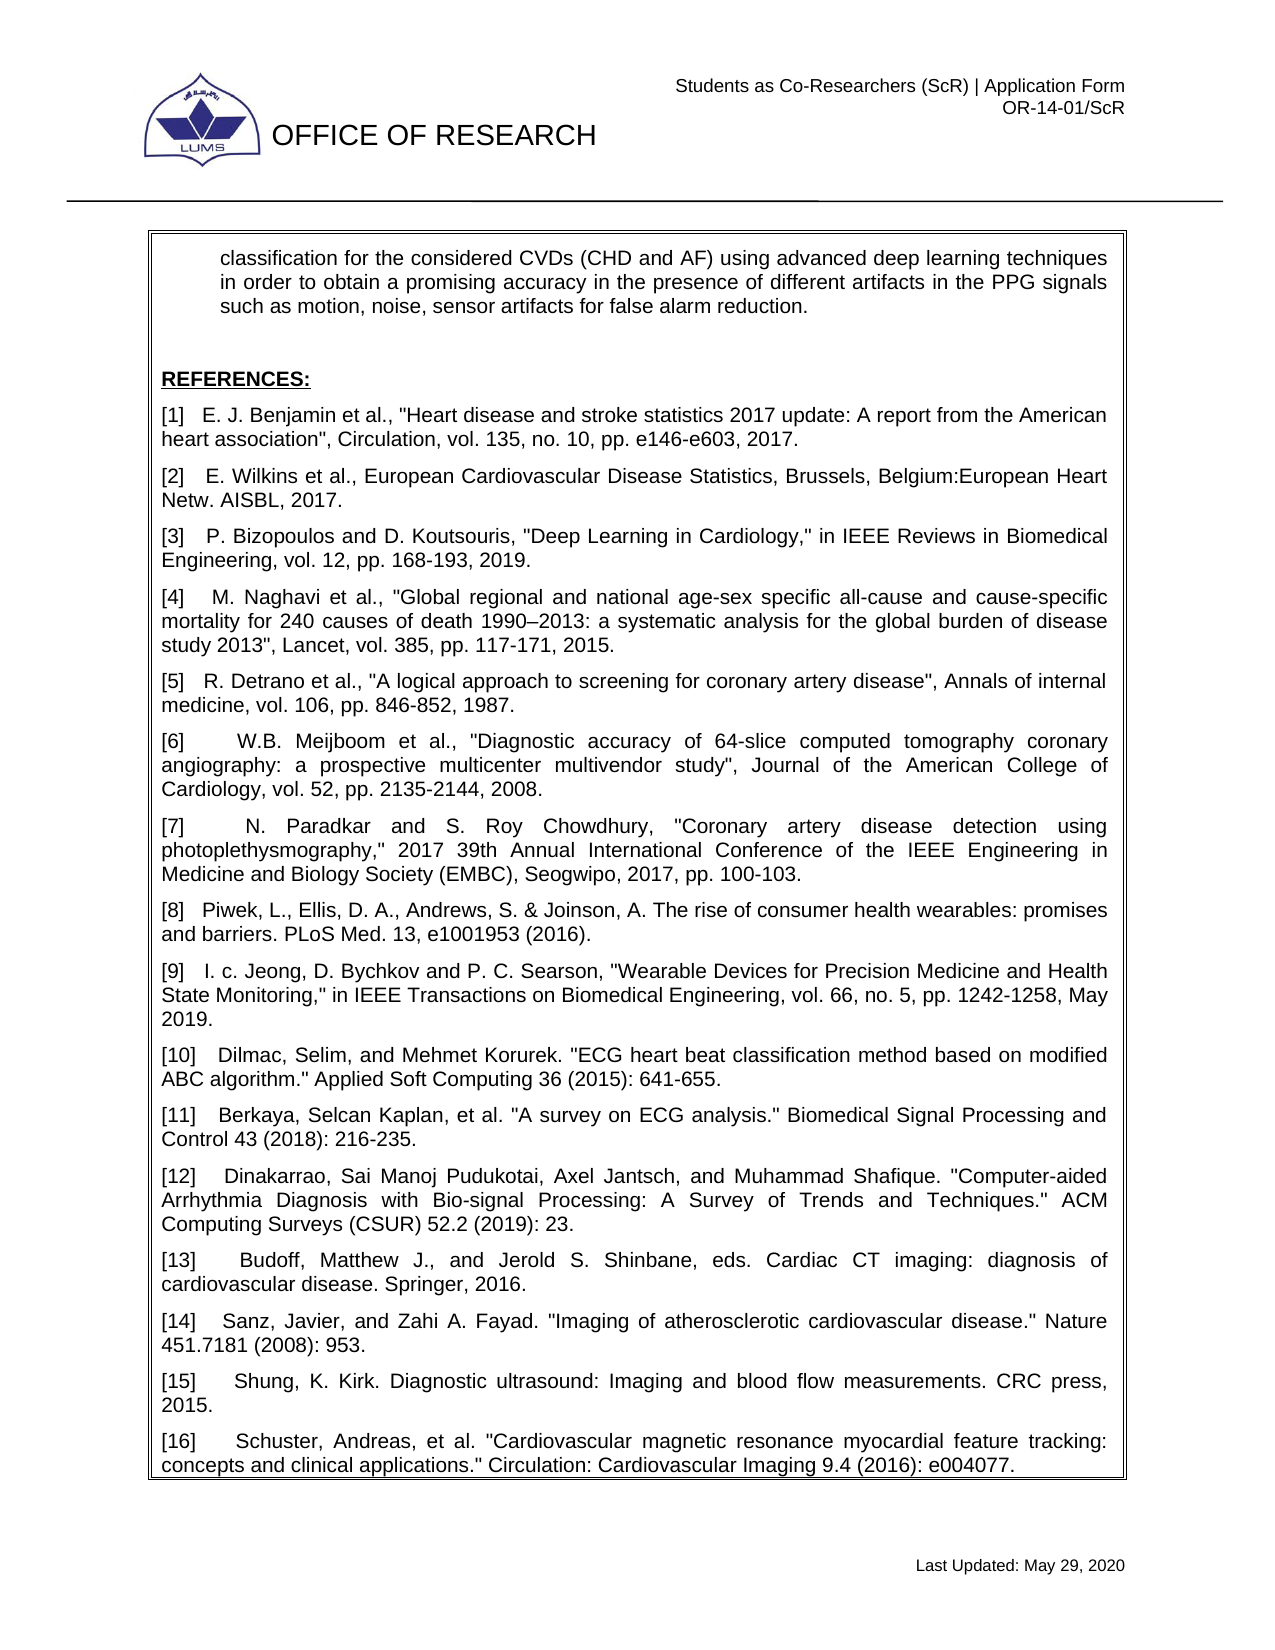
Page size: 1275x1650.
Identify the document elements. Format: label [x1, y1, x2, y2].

table_cell [152, 234, 1123, 1477]
